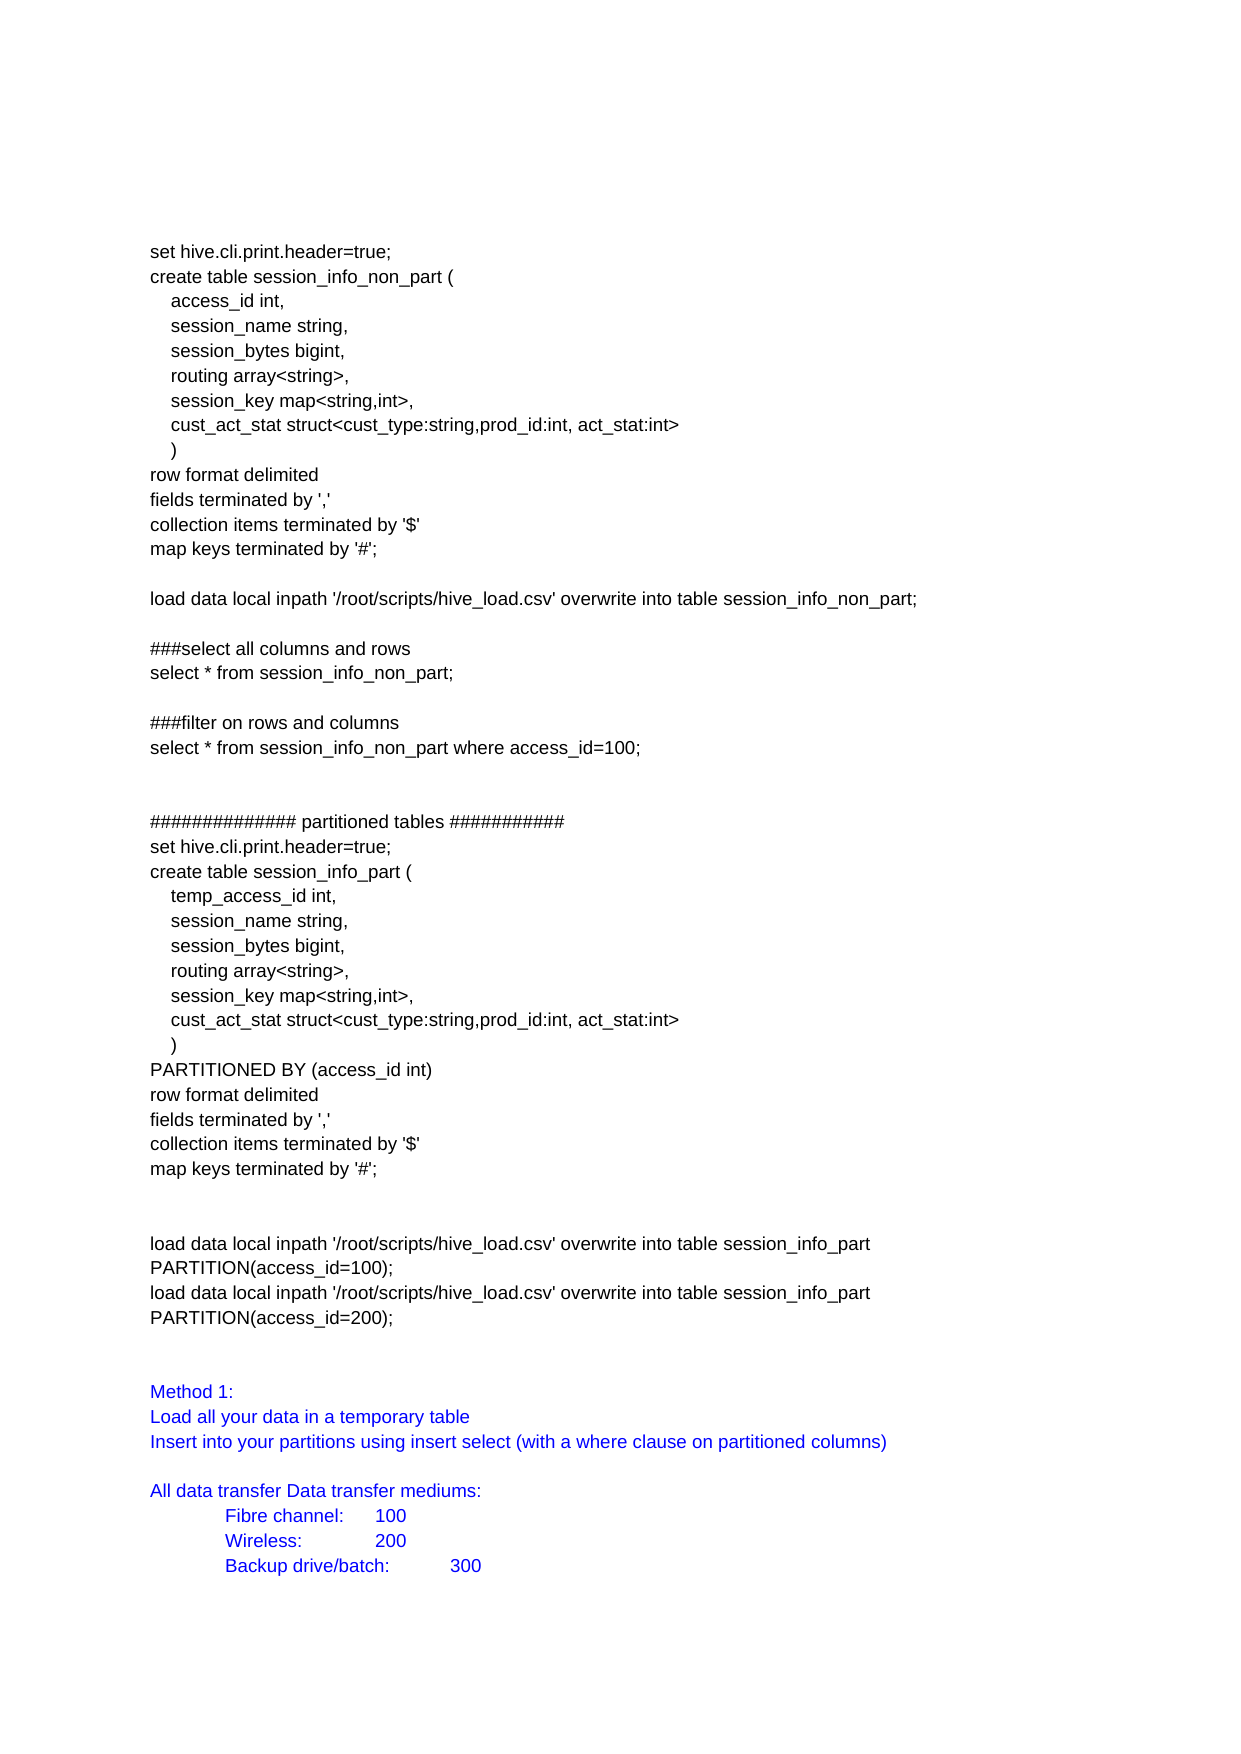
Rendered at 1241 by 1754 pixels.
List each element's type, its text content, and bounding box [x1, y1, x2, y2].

text collection items terminated by '$' [150, 513, 1090, 535]
text load data local inpath '/root/scripts/hive_load.csv' overwrite into table session_info_part PARTITION(access_id=200); [150, 1282, 1090, 1328]
text row format delimited [150, 1083, 1090, 1105]
text map keys terminated by '#'; [150, 538, 1090, 560]
text routing array<string>, [150, 364, 1090, 386]
text access_id int, [150, 290, 1090, 312]
text Backup drive/batch: 300 [150, 1554, 1090, 1576]
text session_bytes bigint, [150, 340, 1090, 361]
text PARTITIONED BY (access_id int) [150, 1059, 1090, 1080]
text load data local inpath '/root/scripts/hive_load.csv' overwrite into table session_info_non_part; [150, 588, 1090, 609]
text temp_access_id int, [150, 885, 1090, 907]
text ) [150, 1034, 1090, 1056]
text All data transfer Data transfer mediums: [150, 1480, 1090, 1502]
text Load all your data in a temporary table [150, 1406, 1090, 1427]
text select * from session_info_non_part; [150, 662, 1090, 684]
text row format delimited [150, 464, 1090, 485]
text create table session_info_part ( [150, 860, 1090, 882]
text session_key map<string,int>, [150, 984, 1090, 1006]
text routing array<string>, [150, 959, 1090, 981]
text fields terminated by ',' [150, 488, 1090, 510]
text session_key map<string,int>, [150, 389, 1090, 411]
text ############## partitioned tables ########### [150, 811, 1090, 832]
text fields terminated by ',' [150, 1108, 1090, 1130]
text Method 1: [150, 1381, 1090, 1403]
text session_bytes bigint, [150, 935, 1090, 956]
text Wireless: 200 [150, 1530, 1090, 1551]
text cust_act_stat struct<cust_type:string,prod_id:int, act_stat:int> [150, 1009, 1090, 1031]
text session_name string, [150, 315, 1090, 337]
text create table session_info_non_part ( [150, 265, 1090, 287]
text ###filter on rows and columns [150, 712, 1090, 733]
text ###select all columns and rows [150, 637, 1090, 659]
text cust_act_stat struct<cust_type:string,prod_id:int, act_stat:int> [150, 414, 1090, 436]
text ) [150, 439, 1090, 461]
text set hive.cli.print.header=true; [150, 836, 1090, 857]
text collection items terminated by '$' [150, 1133, 1090, 1155]
text map keys terminated by '#'; [150, 1158, 1090, 1179]
text session_name string, [150, 910, 1090, 932]
text Fibre channel: 100 [150, 1505, 1090, 1527]
text select * from session_info_non_part where access_id=100; [150, 736, 1090, 758]
text Insert into your partitions using insert select (with a where clause on partitioned columns) [150, 1431, 1090, 1452]
text load data local inpath '/root/scripts/hive_load.csv' overwrite into table session_info_part PARTITION(access_id=100); [150, 1232, 1090, 1279]
text set hive.cli.print.header=true; [150, 241, 1090, 262]
